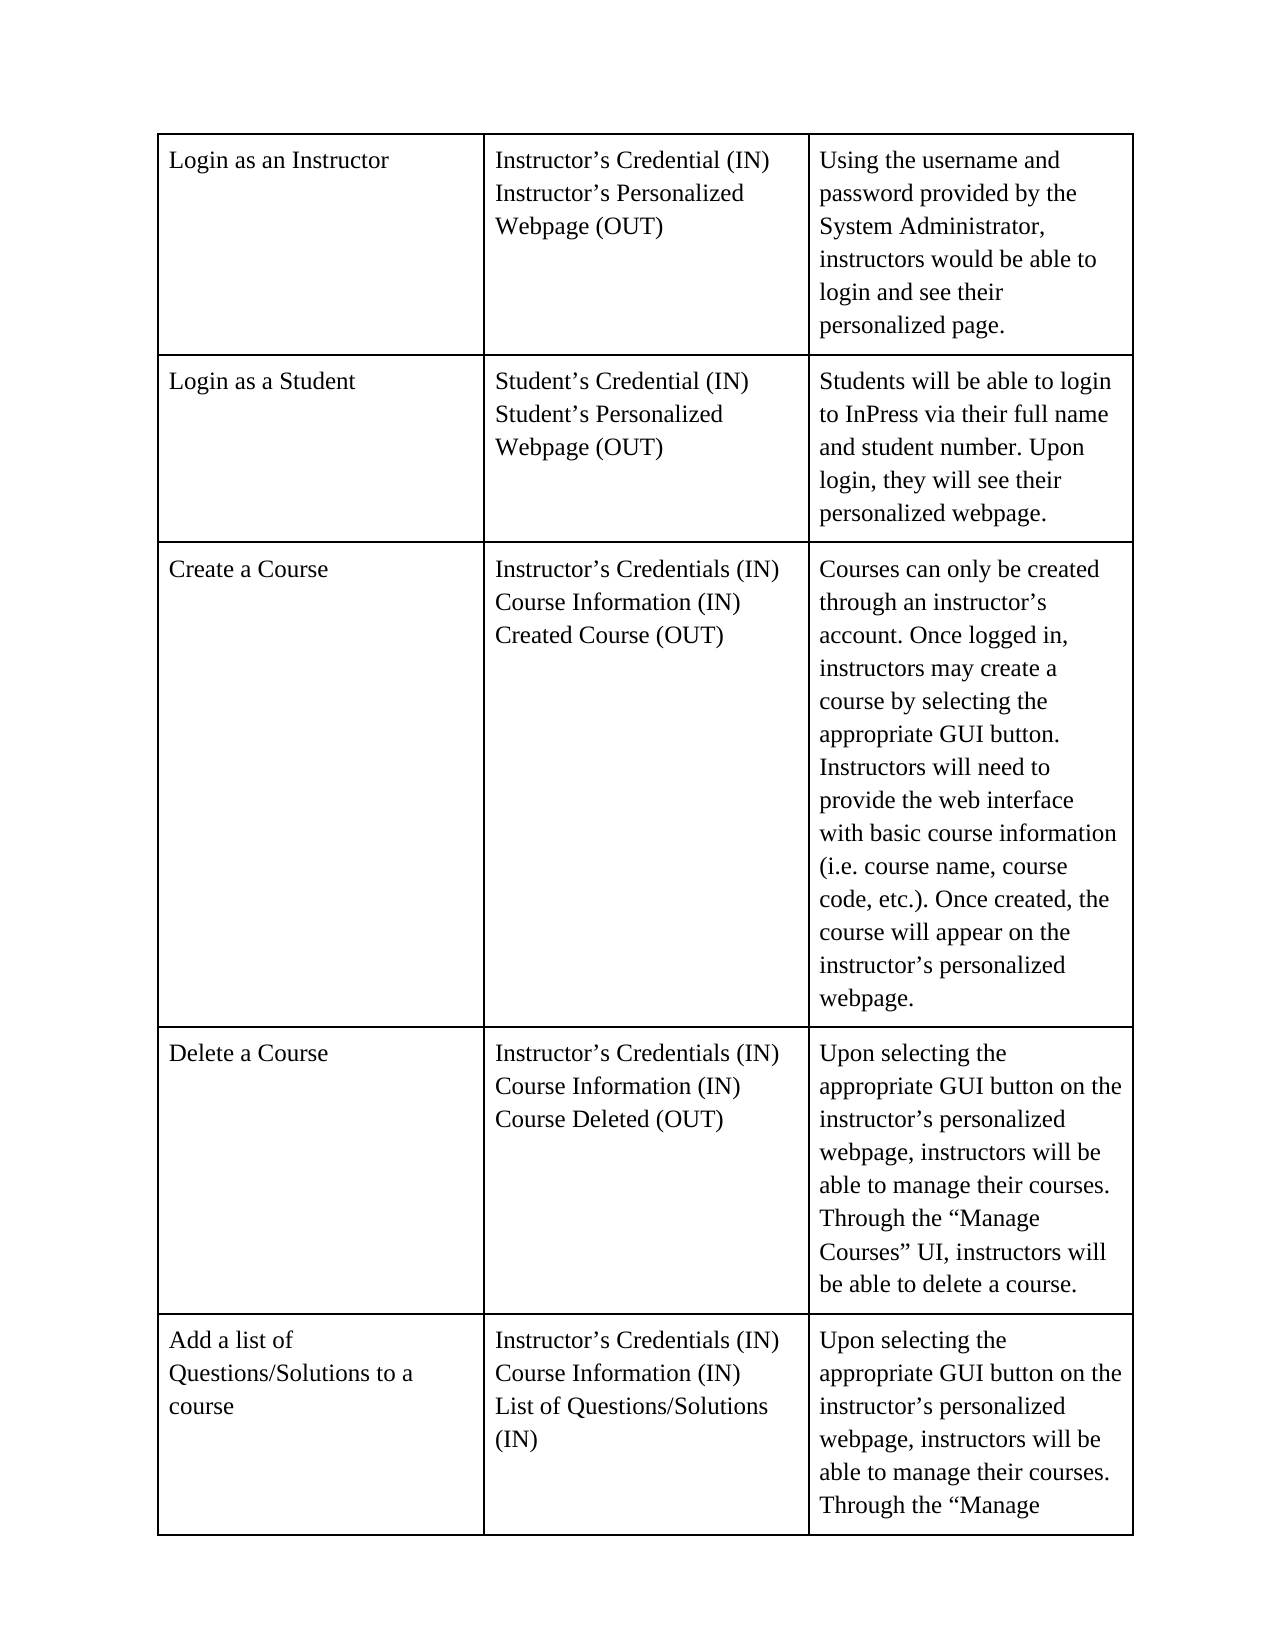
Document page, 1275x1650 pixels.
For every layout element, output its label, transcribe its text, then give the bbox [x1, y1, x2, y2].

table_cell Create a Course [159, 543, 483, 1026]
table_cell Add a list of Questions/Solutions to a course [159, 1315, 483, 1534]
table_cell Login as a Student [159, 356, 483, 541]
table_cell Student’s Credential (IN) Student’s Personalized Webpage (OUT) [485, 356, 808, 541]
table_cell Login as an Instructor [159, 135, 483, 353]
table_cell Upon selecting the appropriate GUI button on the instructor’s personalized webpage, instructors will be able to manage their courses. Through the “Manage Courses” UI, instructors will be able to delete a course. [810, 1028, 1132, 1313]
table_cell Students will be able to login to InPress via their full name and student number. Upon login, they will see their personalized webpage. [810, 356, 1132, 541]
table_cell Instructor’s Credentials (IN) Course Information (IN) Created Course (OUT) [485, 543, 808, 1026]
table_cell Courses can only be created through an instructor’s account. Once logged in, instructors may create a course by selecting the appropriate GUI button. Instructors will need to provide the web interface with basic course information (i.e. course name, course code, etc.). Once created, the course will appear on the instructor’s personalized webpage. [810, 543, 1132, 1026]
table_cell Instructor’s Credentials (IN) Course Information (IN) Course Deleted (OUT) [485, 1028, 808, 1313]
table_cell Instructor’s Credentials (IN) Course Information (IN) List of Questions/Solutions (IN) Course Populated with Questions/Solutions (OUT) [485, 1315, 808, 1534]
table_cell Instructor’s Credential (IN) Instructor’s Personalized Webpage (OUT) [485, 135, 808, 353]
table_cell Delete a Course [159, 1028, 483, 1313]
table_cell Using the username and password provided by the System Administrator, instructors would be able to login and see their personalized page. [810, 135, 1132, 353]
